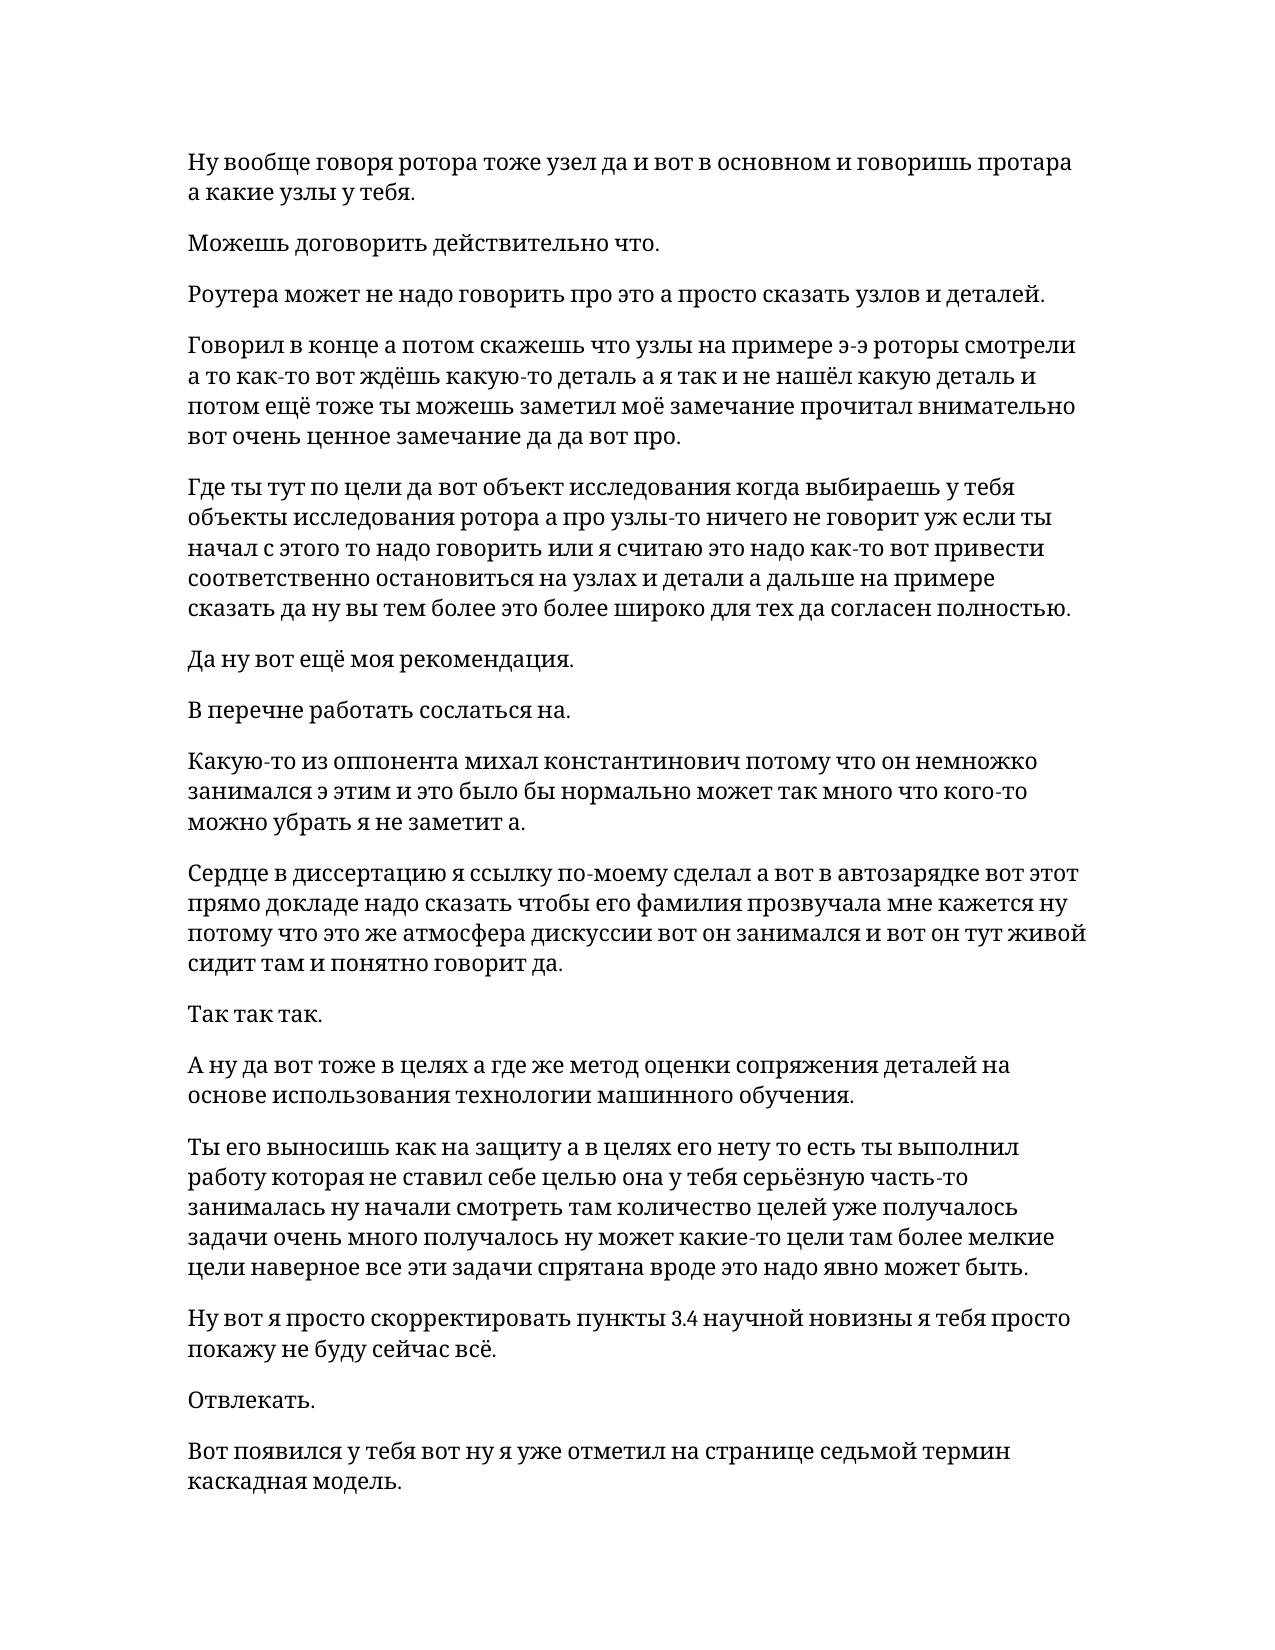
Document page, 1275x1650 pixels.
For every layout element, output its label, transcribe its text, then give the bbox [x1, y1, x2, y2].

text В перечне работать сослаться на. [187, 698, 1087, 724]
text Сердце в диссертацию я ссылку по-моему сделал а вот в автозарядке вот этот прямо докладе надо сказать чтобы его фамилия прозвучала мне кажется ну потому что это же атмосфера дискуссии вот он занимался и вот он тут живой сидит там и понятно говорит да. [187, 860, 1087, 977]
text Да ну вот ещё моя рекомендация. [187, 647, 1087, 673]
text Ты его выносишь как на защиту а в целях его нету то есть ты выполнил работу которая не ставил себе целью она у тебя серьёзную часть-то занималась ну начали смотреть там количество целей уже получалось задачи очень много получалось ну может какие-то цели там более мелкие цели наверное все эти задачи спрятана вроде это надо явно может быть. [187, 1134, 1087, 1282]
text А ну да вот тоже в целях а где же метод оценки сопряжения деталей на основе использования технологии машинного обучения. [187, 1053, 1087, 1110]
text Говорил в конце а потом скажешь что узлы на примере э-э роторы смотрели а то как-то вот ждёшь какую-то деталь а я так и не нашёл какую деталь и потом ещё тоже ты можешь заметил моё замечание прочитал внимательно вот очень ценное замечание да да вот про. [187, 333, 1087, 450]
text Можешь договорить действительно что. [187, 231, 1087, 258]
text Где ты тут по цели да вот объект исследования когда выбираешь у тебя объекты исследования ротора а про узлы-то ничего не говорит уж если ты начал с этого то надо говорить или я считаю это надо как-то вот привести соответственно остановиться на узлах и детали а дальше на примере сказать да ну вы тем более это более широко для тех да согласен полностью. [187, 475, 1087, 622]
text Роутера может не надо говорить про это а просто сказать узлов и деталей. [187, 282, 1087, 309]
text Отвлекать. [187, 1387, 1087, 1414]
text Какую-то из оппонента михал константинович потому что он немножко занимался э этим и это было бы нормально может так много что кого-то можно убрать я не заметит а. [187, 749, 1087, 836]
text Ну вот я просто скорректировать пункты 3.4 научной новизны я тебя просто покажу не буду сейчас всё. [187, 1306, 1087, 1363]
text Вот появился у тебя вот ну я уже отметил на странице седьмой термин каскадная модель. [187, 1438, 1087, 1495]
text Так так так. [187, 1002, 1087, 1028]
text Ну вообще говоря ротора тоже узел да и вот в основном и говоришь протара а какие узлы у тебя. [187, 150, 1087, 207]
